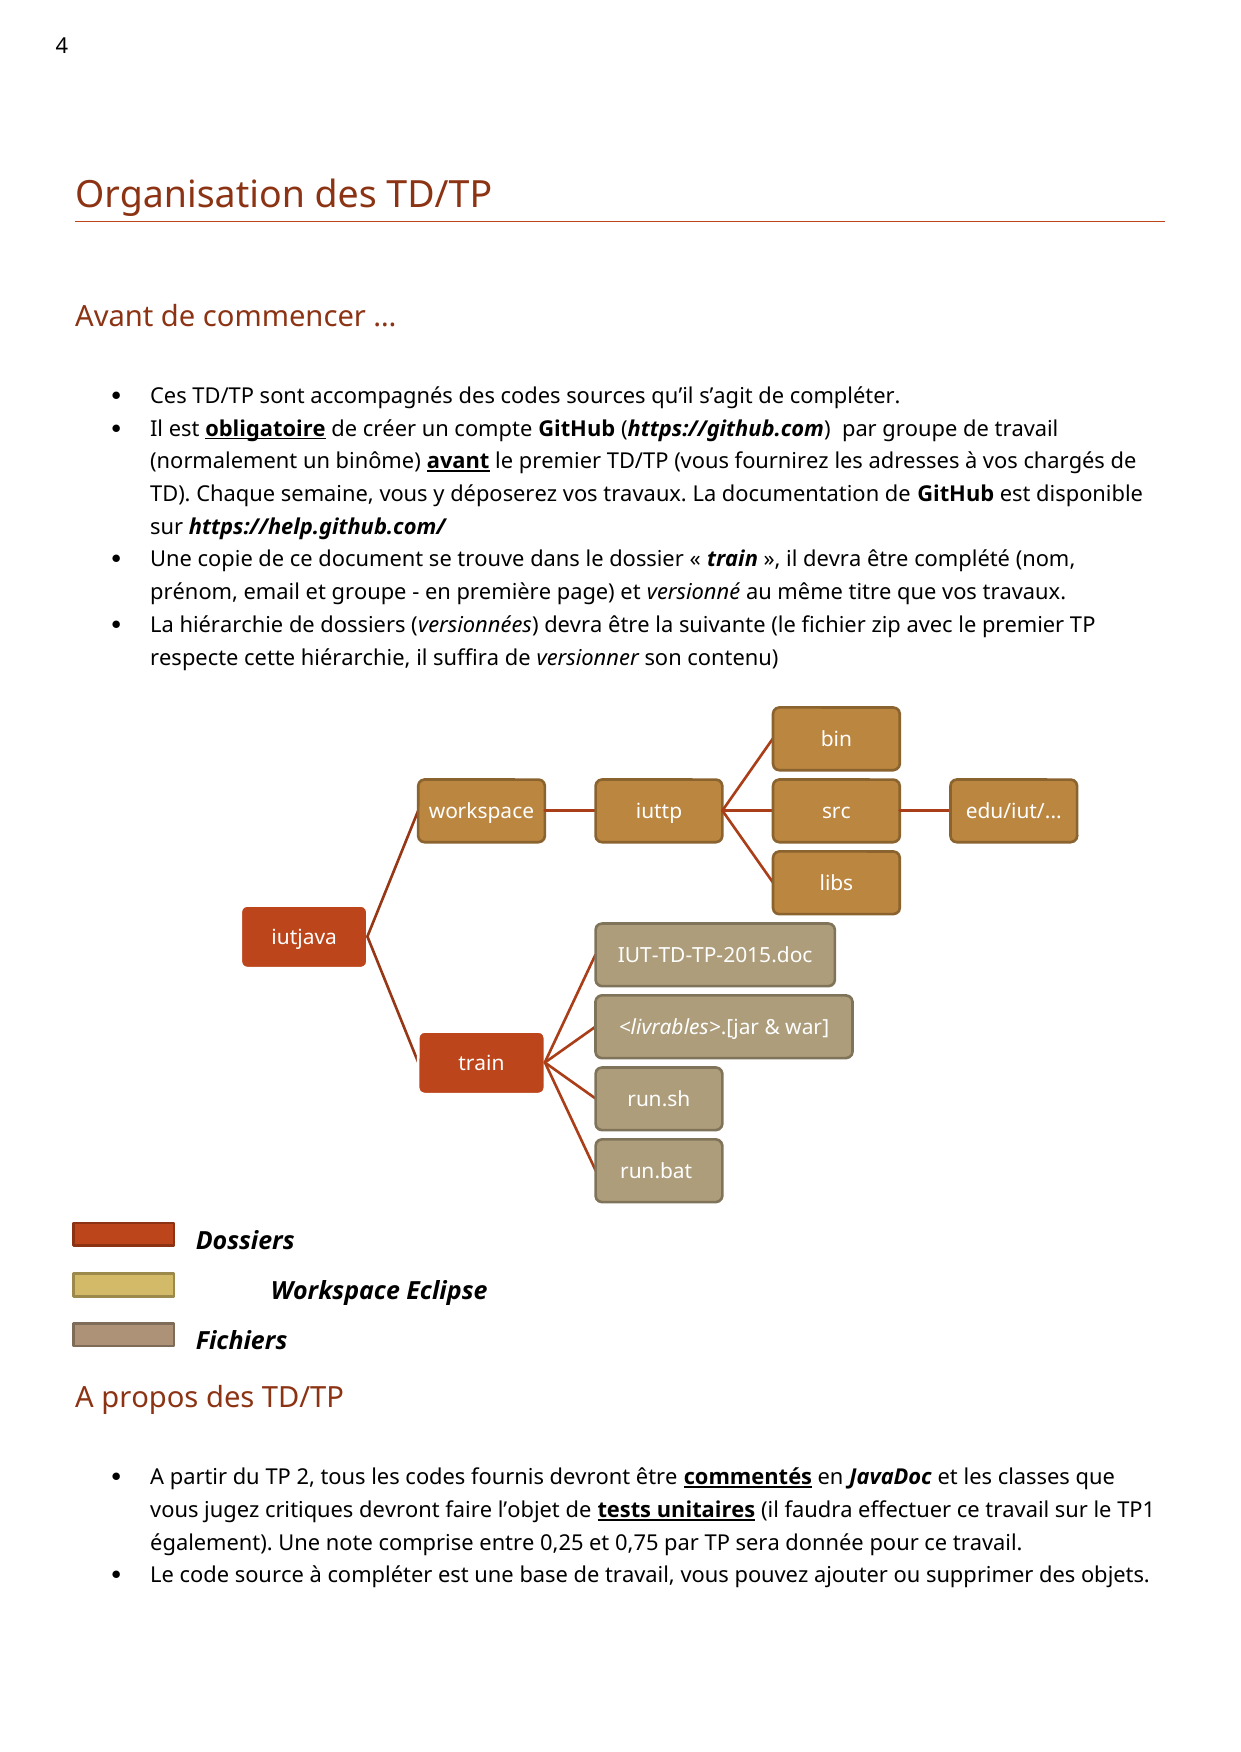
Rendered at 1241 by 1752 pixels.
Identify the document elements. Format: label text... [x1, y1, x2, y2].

list Ces TD/TP sont accompagnés des codes sources qu’il s’agit de compléter. [112, 380, 1165, 410]
list Une copie de ce document se trouve dans le dossier « train », il devra être complété (nom, prénom, email et groupe - en première page) et versionné au même titre que vos travaux. [112, 543, 1165, 606]
list La hiérarchie de dossiers (versionnées) devra être la suivante (le fichier zip avec le premier TP respecte cette hiérarchie, il suffira de versionner son contenu) [112, 609, 1165, 671]
text Fichiers [75, 1322, 1165, 1356]
list Le code source à compléter est une base de travail, vous pouvez ajouter ou supprimer des objets. [112, 1559, 1165, 1589]
subtitle Organisation des TD/TP [75, 168, 1165, 221]
list A partir du TP 2, tous les codes fournis devront être commentés en JavaDoc et les classes que vous jugez critiques devront faire l’objet de tests unitaires (il faudra effectuer ce travail sur le TP1 également). Une note comprise entre 0,25 et 0,75 par TP sera donnée pour ce travail. [112, 1461, 1165, 1557]
list Il est obligatoire de créer un compte GitHub (https://github.com) par groupe de travail (normalement un binôme) avant le premier TD/TP (vous fournirez les adresses à vos chargés de TD). Chaque semaine, vous y déposerez vos travaux. La documentation de GitHub est disponible sur https://help.github.com/ [112, 413, 1165, 541]
subtitle Avant de commencer … [75, 295, 1165, 335]
list Workspace Eclipse [150, 1272, 1165, 1307]
subtitle A propos des TD/TP [75, 1376, 1165, 1416]
text Dossiers [75, 1223, 1165, 1257]
